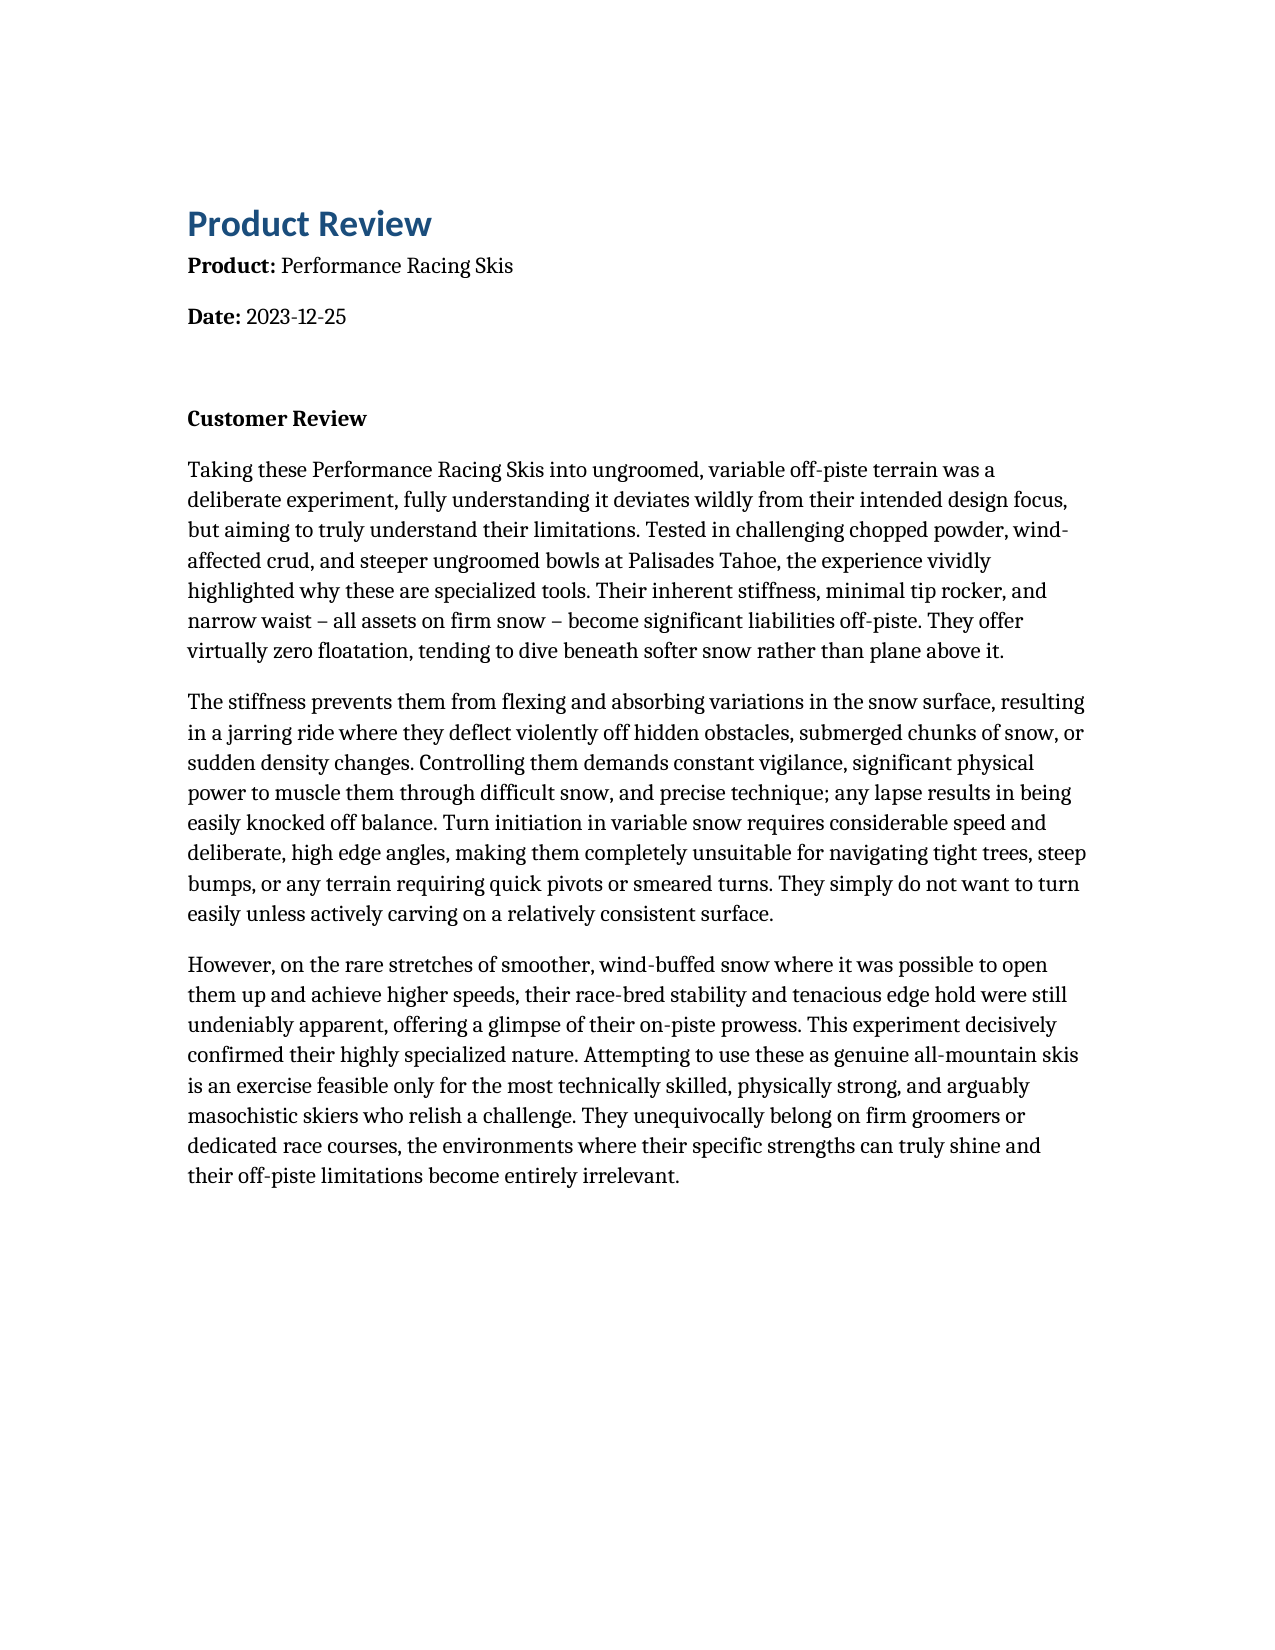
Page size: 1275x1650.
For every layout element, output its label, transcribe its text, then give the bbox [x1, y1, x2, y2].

subtitle Product Review [187, 200, 1087, 246]
text The stiffness prevents them from flexing and absorbing variations in the snow surface, resulting in a jarring ride where they deflect violently off hidden obstacles, submerged chunks of snow, or sudden density changes. Controlling them demands constant vigilance, significant physical power to muscle them through difficult snow, and precise technique; any lapse results in being easily knocked off balance. Turn initiation in variable snow requires considerable speed and deliberate, high edge angles, making them completely unsuitable for navigating tight trees, steep bumps, or any terrain requiring quick pivots or smeared turns. They simply do not want to turn easily unless actively carving on a relatively consistent surface. [187, 689, 1087, 927]
text Taking these Performance Racing Skis into ungroomed, variable off-piste terrain was a deliberate experiment, fully understanding it deviates wildly from their intended design focus, but aiming to truly understand their limitations. Tested in challenging chopped powder, wind-affected crud, and steeper ungroomed bowls at Palisades Tahoe, the experience vividly highlighted why these are specialized tools. Their inherent stiffness, minimal tip rocker, and narrow waist – all assets on firm snow – become significant liabilities off-piste. They offer virtually zero floatation, tending to dive beneath softer snow rather than plane above it. [187, 457, 1087, 664]
text Product: Performance Racing Skis [187, 253, 1087, 279]
text Customer Review [187, 406, 1087, 432]
text Date: 2023-12-25 [187, 304, 1087, 330]
text However, on the rare stretches of smoother, wind-buffed snow where it was possible to open them up and achieve higher speeds, their race-bred stability and tenacious edge hold were still undeniably apparent, offering a glimpse of their on-piste prowess. This experiment decisively confirmed their highly specialized nature. Attempting to use these as genuine all-mountain skis is an exercise feasible only for the most technically skilled, physically strong, and arguably masochistic skiers who relish a challenge. They unequivocally belong on firm groomers or dedicated race courses, the environments where their specific strengths can truly shine and their off-piste limitations become entirely irrelevant. [187, 952, 1087, 1189]
